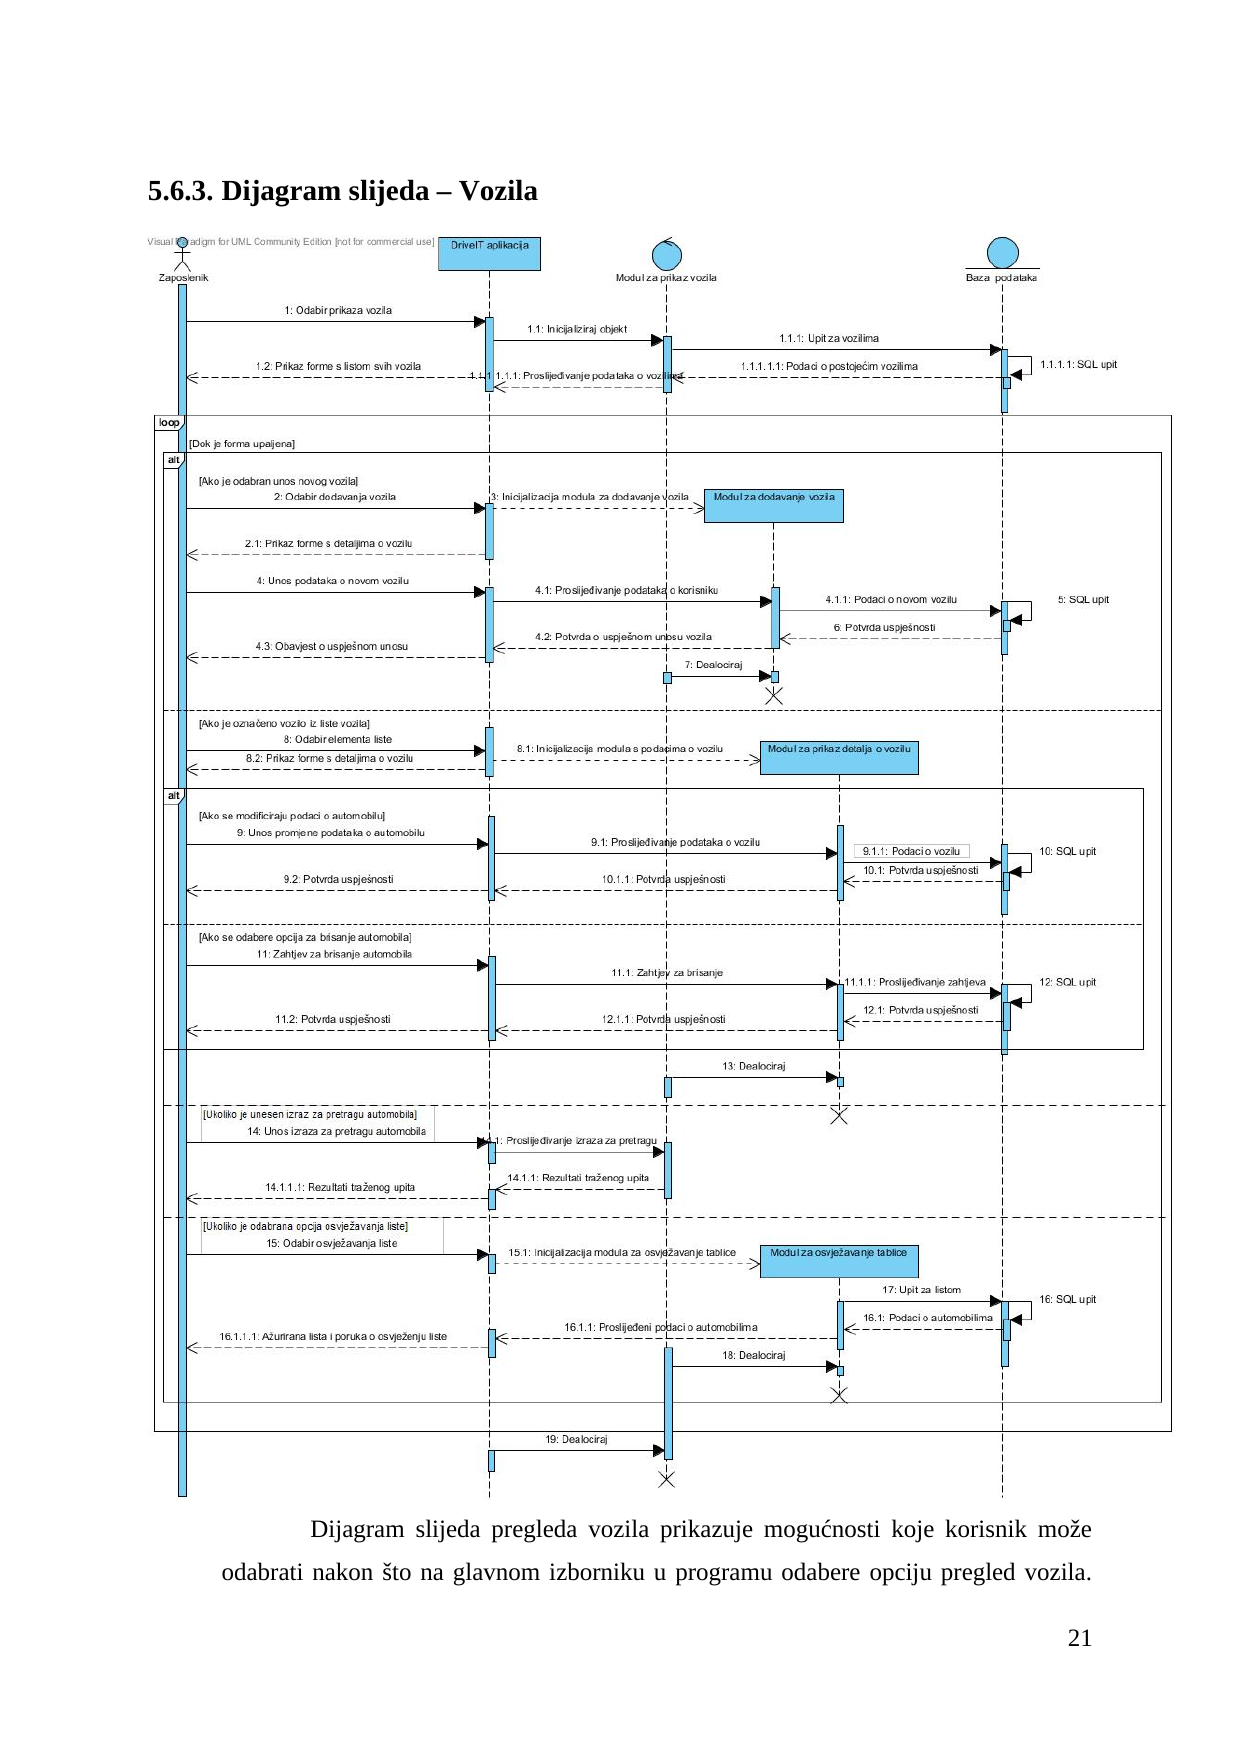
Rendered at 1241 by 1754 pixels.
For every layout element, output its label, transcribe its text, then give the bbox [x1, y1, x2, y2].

picture [147, 235, 1174, 1500]
text Dijagram slijeda – Vozila [148, 173, 1093, 206]
